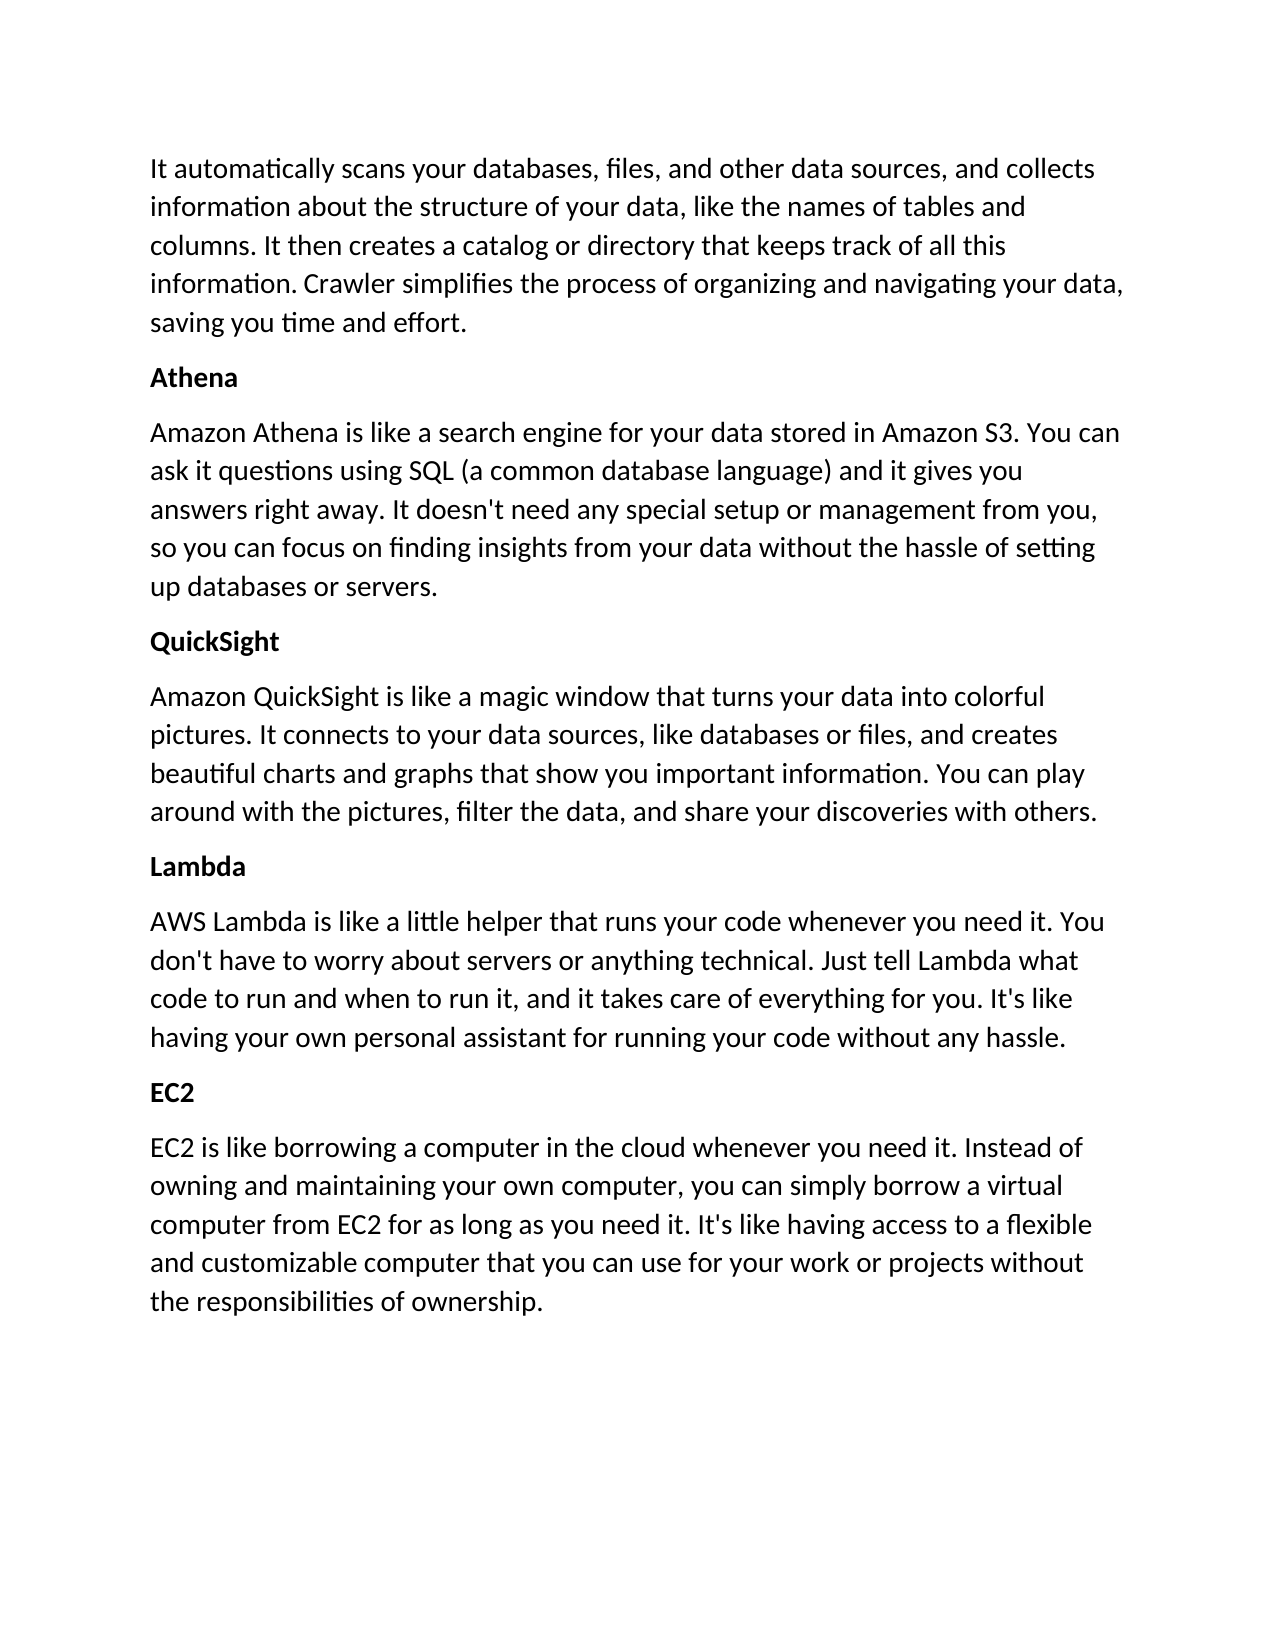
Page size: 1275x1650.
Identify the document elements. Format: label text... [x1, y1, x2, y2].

text EC2 is like borrowing a computer in the cloud whenever you need it. Instead of owning and maintaining your own computer, you can simply borrow a virtual computer from EC2 for as long as you need it. It's like having access to a flexible and customizable computer that you can use for your work or projects without the responsibilities of ownership. [150, 1129, 1125, 1318]
text Athena [150, 359, 1125, 394]
text AWS Lambda is like a little helper that runs your code whenever you need it. You don't have to worry about servers or anything technical. Just tell Lambda what code to run and when to run it, and it takes care of everything for you. It's like having your own personal assistant for running your code without any hassle. [150, 903, 1125, 1054]
text Amazon Athena is like a search engine for your data stored in Amazon S3. You can ask it questions using SQL (a common database language) and it gives you answers right away. It doesn't need any special setup or management from you, so you can focus on finding insights from your data without the hassle of setting up databases or servers. [150, 414, 1125, 603]
text Amazon QuickSight is like a magic window that turns your data into colorful pictures. It connects to your data sources, like databases or files, and creates beautiful charts and graphs that show you important information. You can play around with the pictures, filter the data, and share your discoveries with others. [150, 678, 1125, 829]
text EC2 [150, 1074, 1125, 1109]
text QuickSight [150, 623, 1125, 658]
text Lambda [150, 848, 1125, 884]
text It automatically scans your databases, files, and other data sources, and collects information about the structure of your data, like the names of tables and columns. It then creates a catalog or directory that keeps track of all this information. Crawler simplifies the process of organizing and navigating your data, saving you time and effort. [150, 150, 1125, 339]
